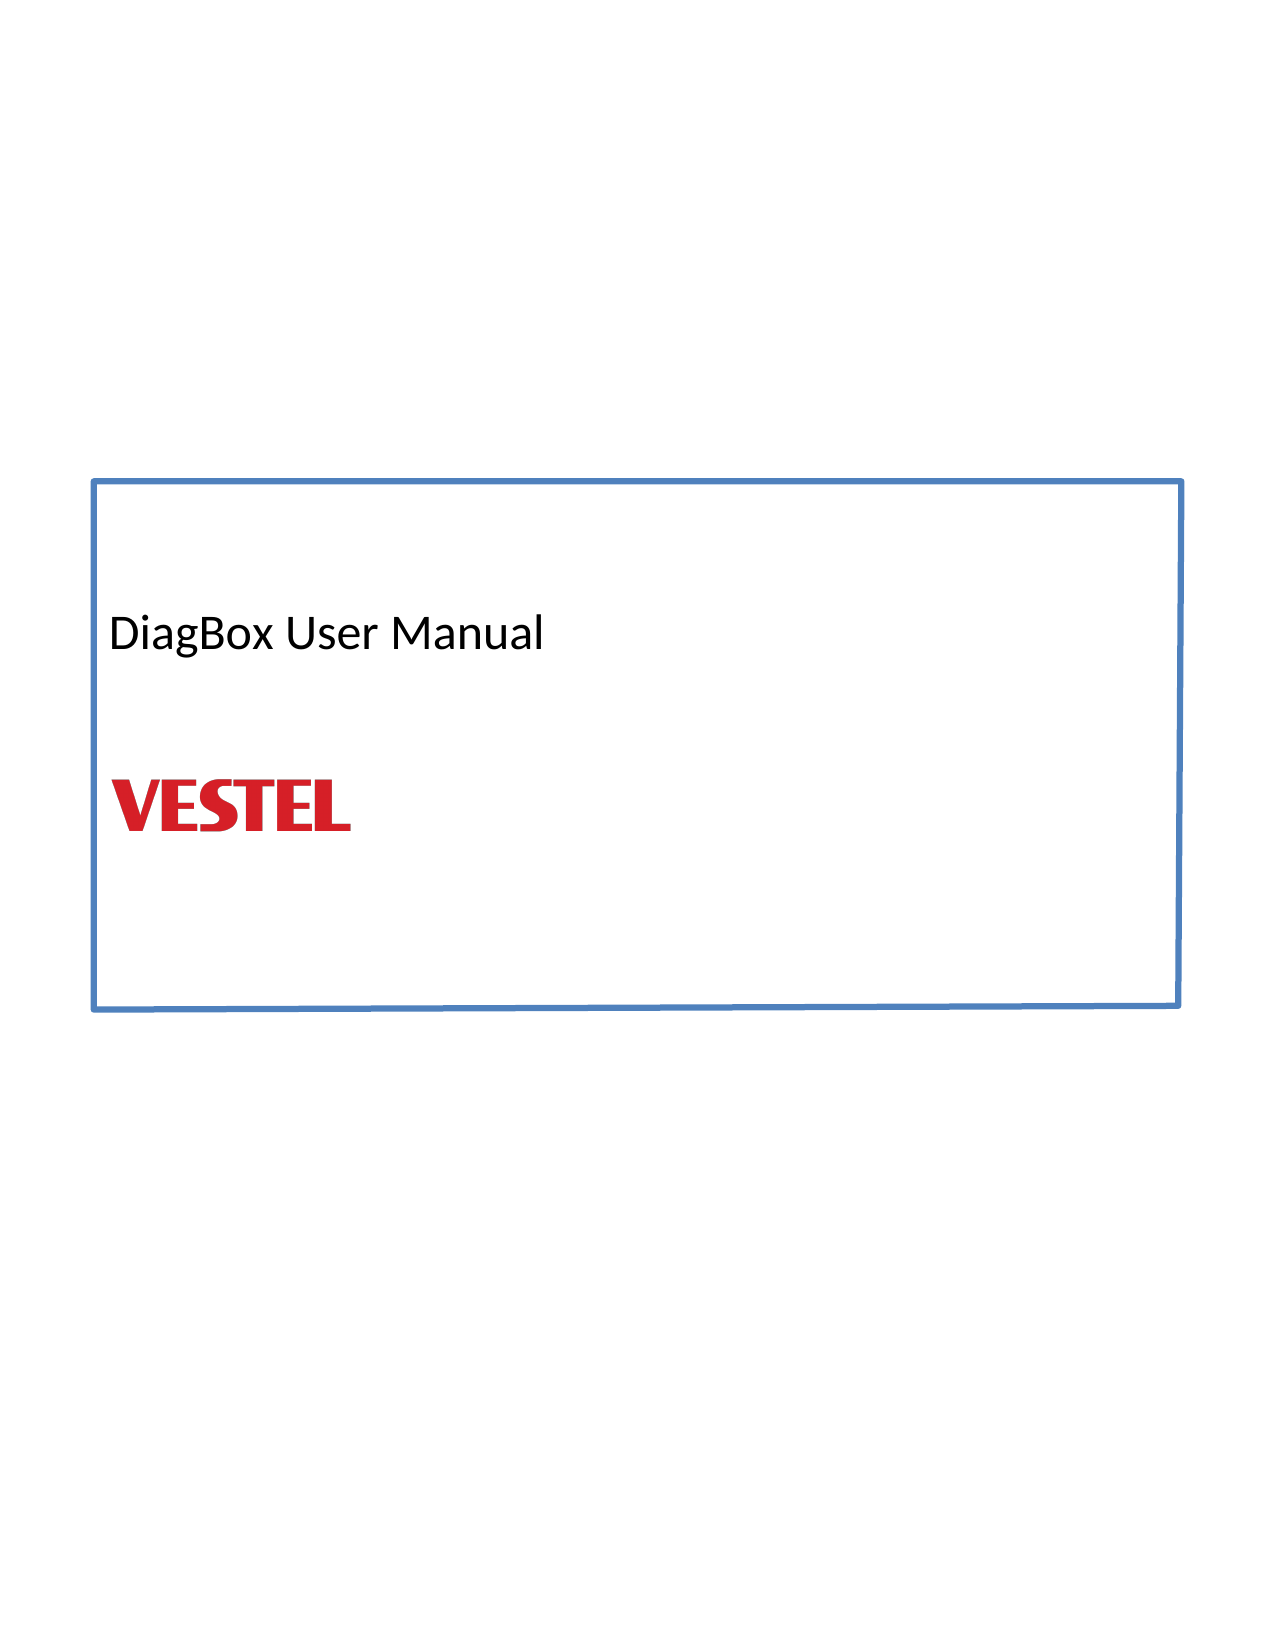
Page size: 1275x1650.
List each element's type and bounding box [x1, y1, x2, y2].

picture [108, 773, 354, 837]
